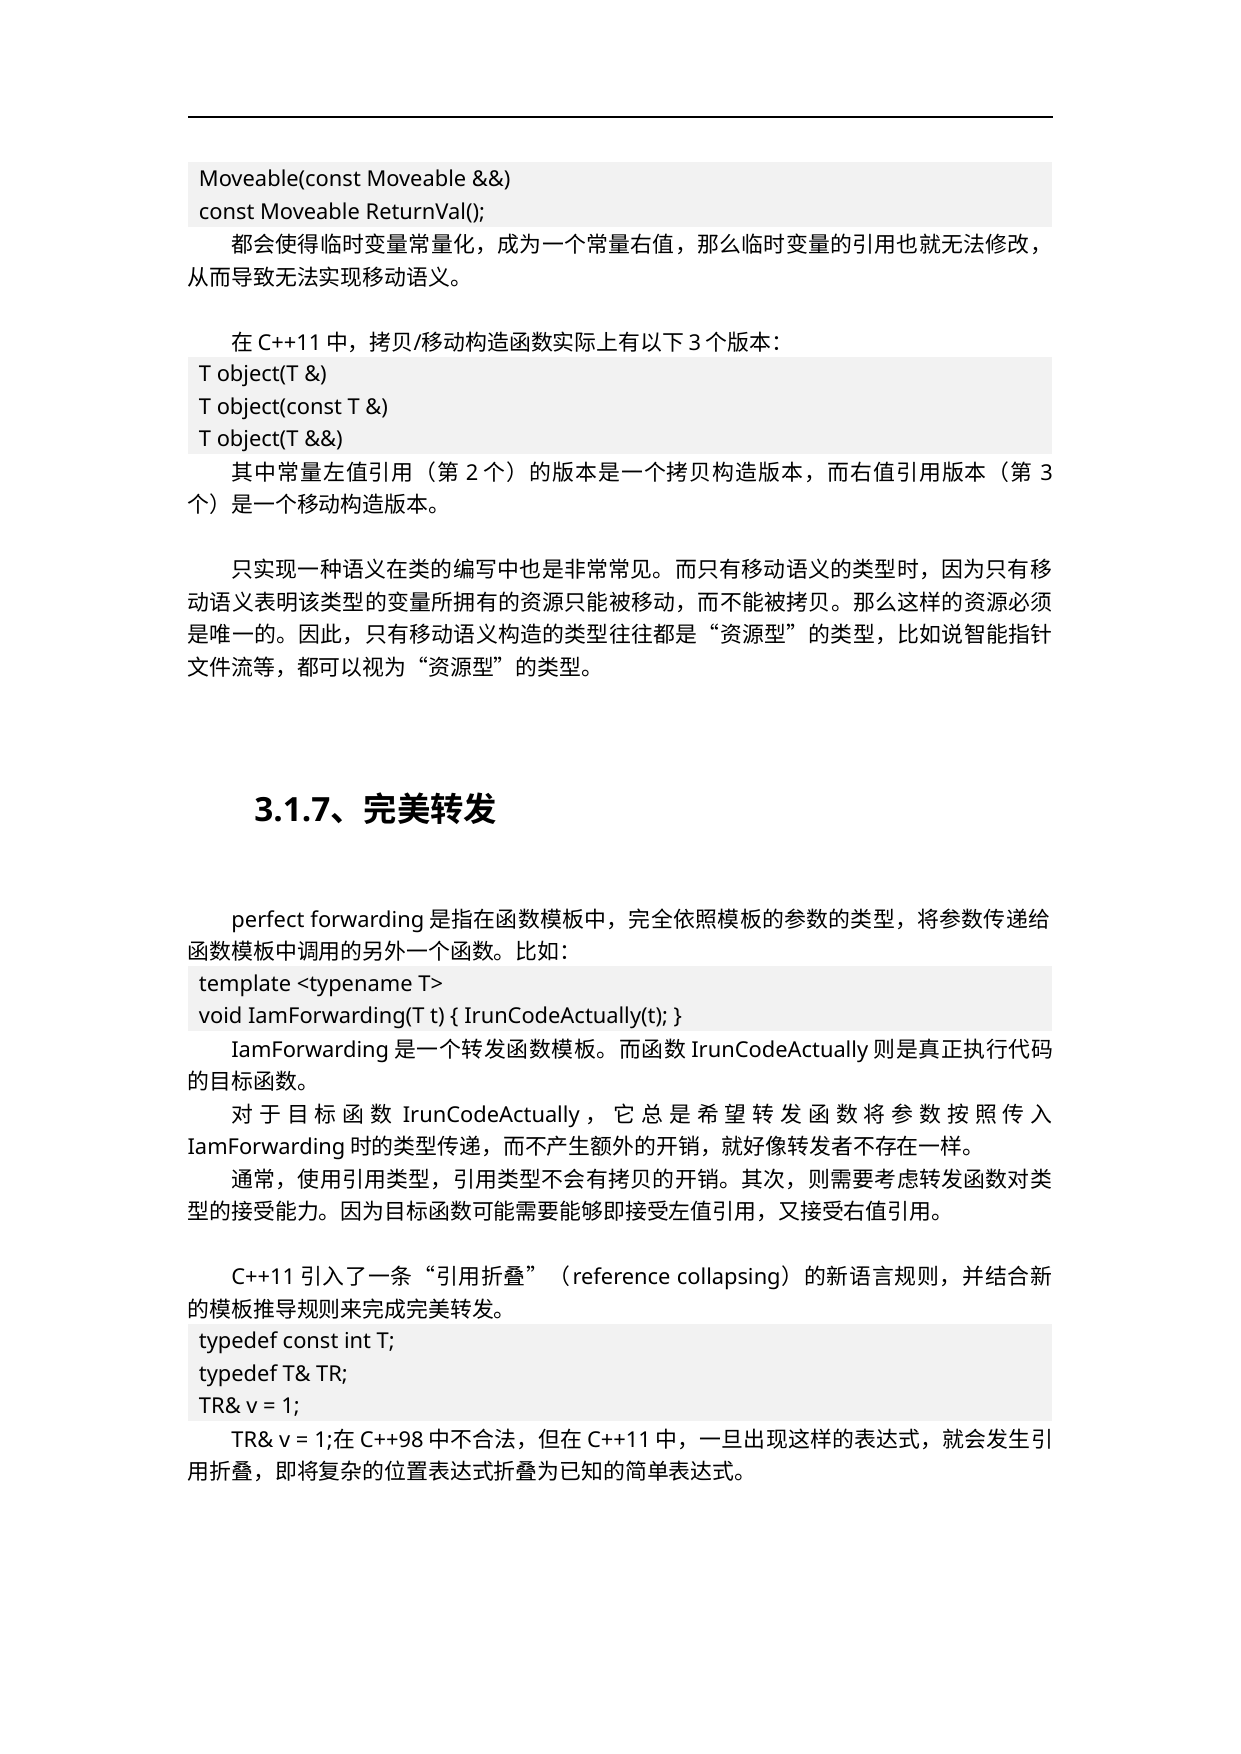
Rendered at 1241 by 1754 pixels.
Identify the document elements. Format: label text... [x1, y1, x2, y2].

text 对于目标函数IrunCodeActually，它总是希望转发函数将参数按照传入IamForwarding时的类型传递，而不产生额外的开销，就好像转发者不存在一样。 [187, 1096, 1053, 1161]
text IamForwarding是一个转发函数模板。而函数IrunCodeActually则是真正执行代码的目标函数。 [187, 1031, 1053, 1096]
table_header Moveable(const Moveable &&) const Moveable ReturnVal(); [188, 162, 1052, 227]
text C++11引入了一条“引用折叠”（reference collapsing）的新语言规则，并结合新的模板推导规则来完成完美转发。 [187, 1259, 1053, 1324]
table_header typedef const int T; typedef T& TR; TR& v = 1; [188, 1324, 1052, 1421]
table_header template <typename T> void IamForwarding(T t) { IrunCodeActually(t); } [188, 966, 1052, 1031]
table_header T object(T &) T object(const T &) T object(T &&) [188, 357, 1052, 454]
text 只实现一种语义在类的编写中也是非常常见。而只有移动语义的类型时，因为只有移动语义表明该类型的变量所拥有的资源只能被移动，而不能被拷贝。那么这样的资源必须是唯一的。因此，只有移动语义构造的类型往往都是“资源型”的类型，比如说智能指针，文件流等，都可以视为“资源型”的类型。 [187, 552, 1053, 682]
text TR& v = 1;在C++98中不合法，但在C++11中，一旦出现这样的表达式，就会发生引用折叠，即将复杂的位置表达式折叠为已知的简单表达式。 [187, 1421, 1053, 1486]
text 通常，使用引用类型，引用类型不会有拷贝的开销。其次，则需要考虑转发函数对类型的接受能力。因为目标函数可能需要能够即接受左值引用，又接受右值引用。 [187, 1161, 1053, 1226]
text 都会使得临时变量常量化，成为一个常量右值，那么临时变量的引用也就无法修改，从而导致无法实现移动语义。 [187, 227, 1053, 292]
text 在C++11中，拷贝/移动构造函数实际上有以下3个版本： [187, 324, 1053, 357]
subtitle 3.1.7、完美转发 [187, 774, 1053, 839]
text perfect forwarding是指在函数模板中，完全依照模板的参数的类型，将参数传递给函数模板中调用的另外一个函数。比如： [187, 901, 1053, 966]
text 其中常量左值引用（第2个）的版本是一个拷贝构造版本，而右值引用版本（第3个）是一个移动构造版本。 [187, 454, 1053, 519]
